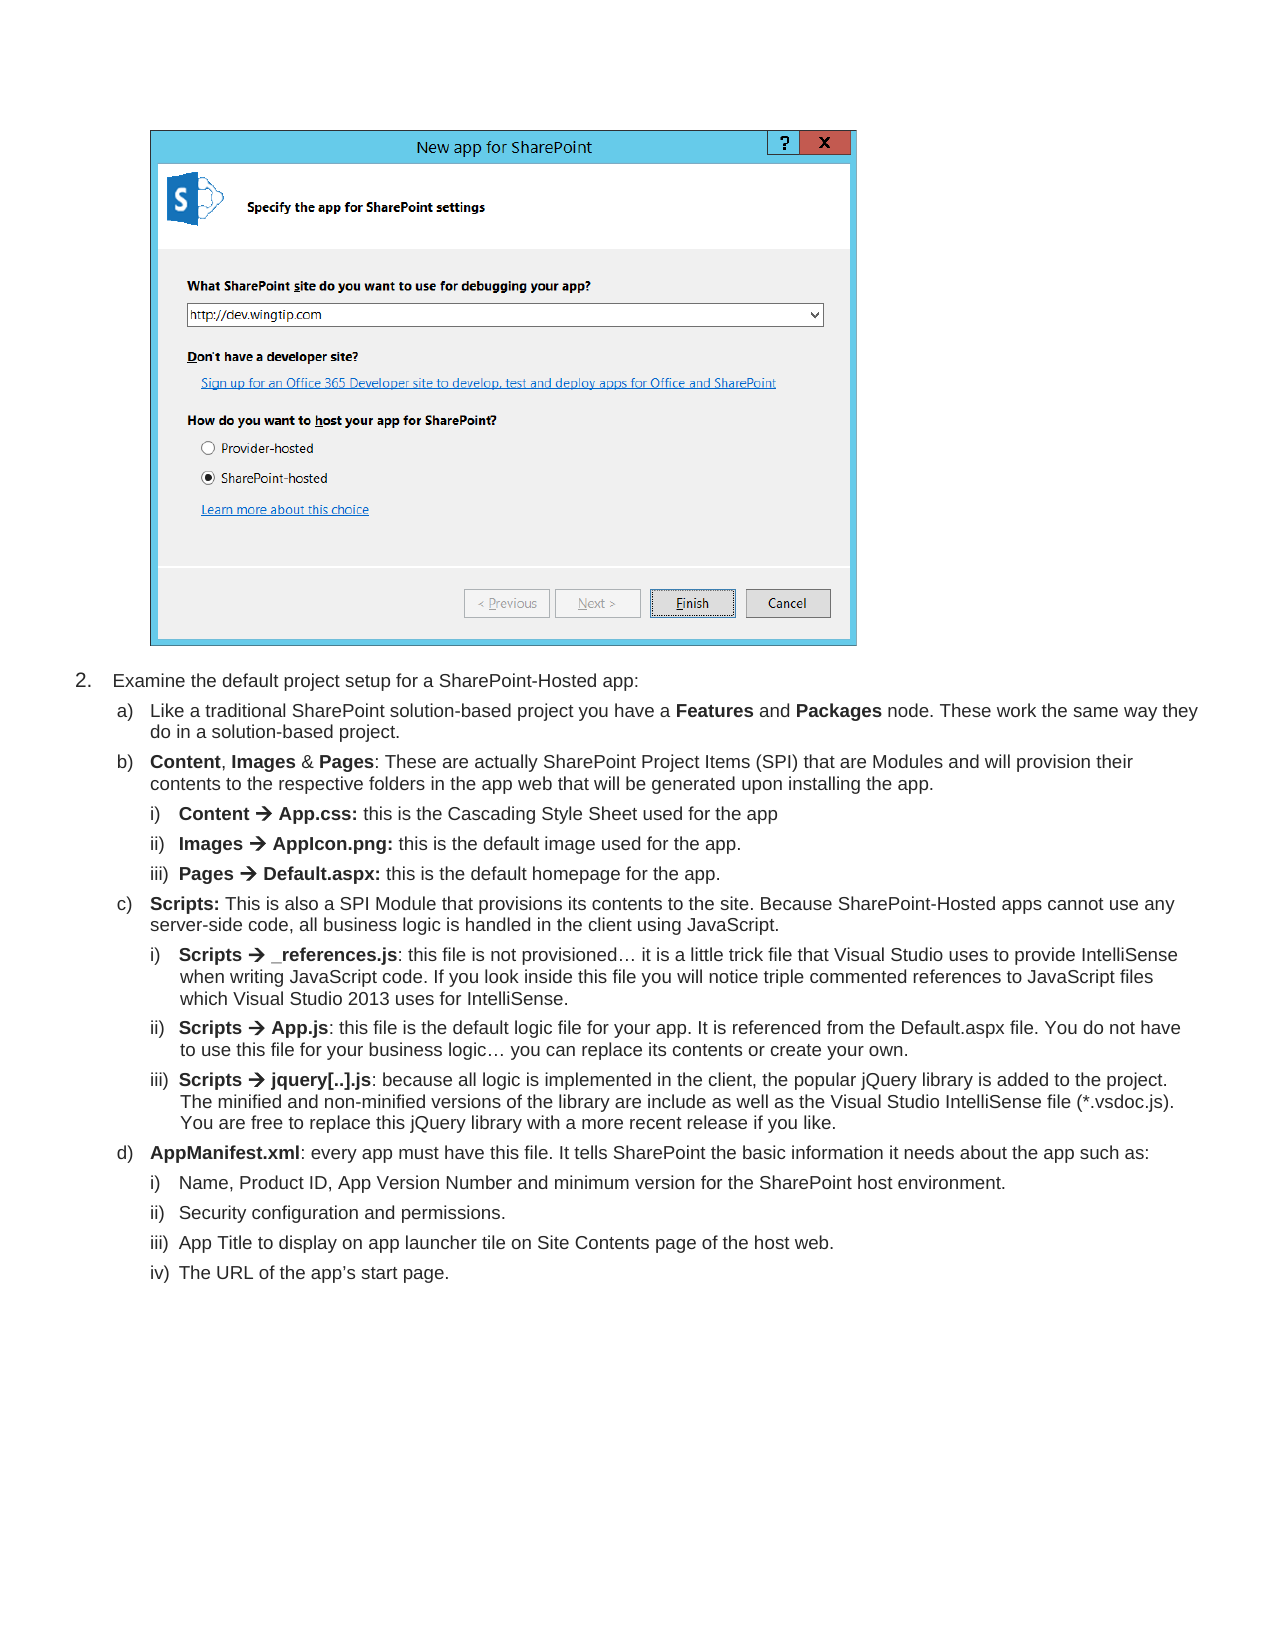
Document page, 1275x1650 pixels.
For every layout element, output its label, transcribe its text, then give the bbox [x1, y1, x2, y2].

text AppManifest.xml: every app must have this file. It tells SharePoint the basic information it needs about the app such as: [117, 1142, 1200, 1163]
text App Title to display on app launcher tile on Site Contents page of the host web. [150, 1232, 1200, 1253]
text Like a traditional SharePoint solution-based project you have a Features and Packages node. These work the same way they do in a solution-based project. [117, 700, 1200, 743]
picture [150, 130, 857, 646]
text Scripts: This is also a SPI Module that provisions its contents to the site. Because SharePoint-Hosted apps cannot use any server-side code, all business logic is handled in the client using JavaScript. [117, 893, 1200, 936]
text Scripts _references.js: this file is not provisioned… it is a little trick file that Visual Studio uses to provide IntelliSense when writing JavaScript code. If you look inside this file you will notice triple commented references to JavaScript files which Visual Studio 2013 uses for IntelliSense. [150, 944, 1200, 1009]
text Name, Product ID, App Version Number and minimum version for the SharePoint host environment. [150, 1172, 1200, 1193]
text Scripts App.js: this file is the default logic file for your app. It is referenced from the Default.aspx file. You do not have to use this file for your business logic… you can replace its contents or create your own. [150, 1017, 1200, 1060]
text Content App.css: this is the Cascading Style Sheet used for the app [150, 803, 1200, 824]
text Images AppIcon.png: this is the default image used for the app. [150, 833, 1200, 854]
text Pages Default.aspx: this is the default homepage for the app. [150, 863, 1200, 884]
text Content, Images & Pages: These are actually SharePoint Project Items (SPI) that are Modules and will provision their contents to the respective folders in the app web that will be generated upon installing the app. [117, 751, 1200, 794]
text Examine the default project setup for a SharePoint-Hosted app: [75, 667, 1200, 691]
text The URL of the app’s start page. [150, 1261, 1200, 1283]
text Security configuration and permissions. [150, 1202, 1200, 1223]
text Scripts jquery[..].js: because all logic is implemented in the client, the popular jQuery library is added to the project. The minified and non-minified versions of the library are include as well as the Visual Studio IntelliSense file (*.vsdoc.js). You are free to replace this jQuery library with a more recent release if you like. [150, 1069, 1200, 1133]
